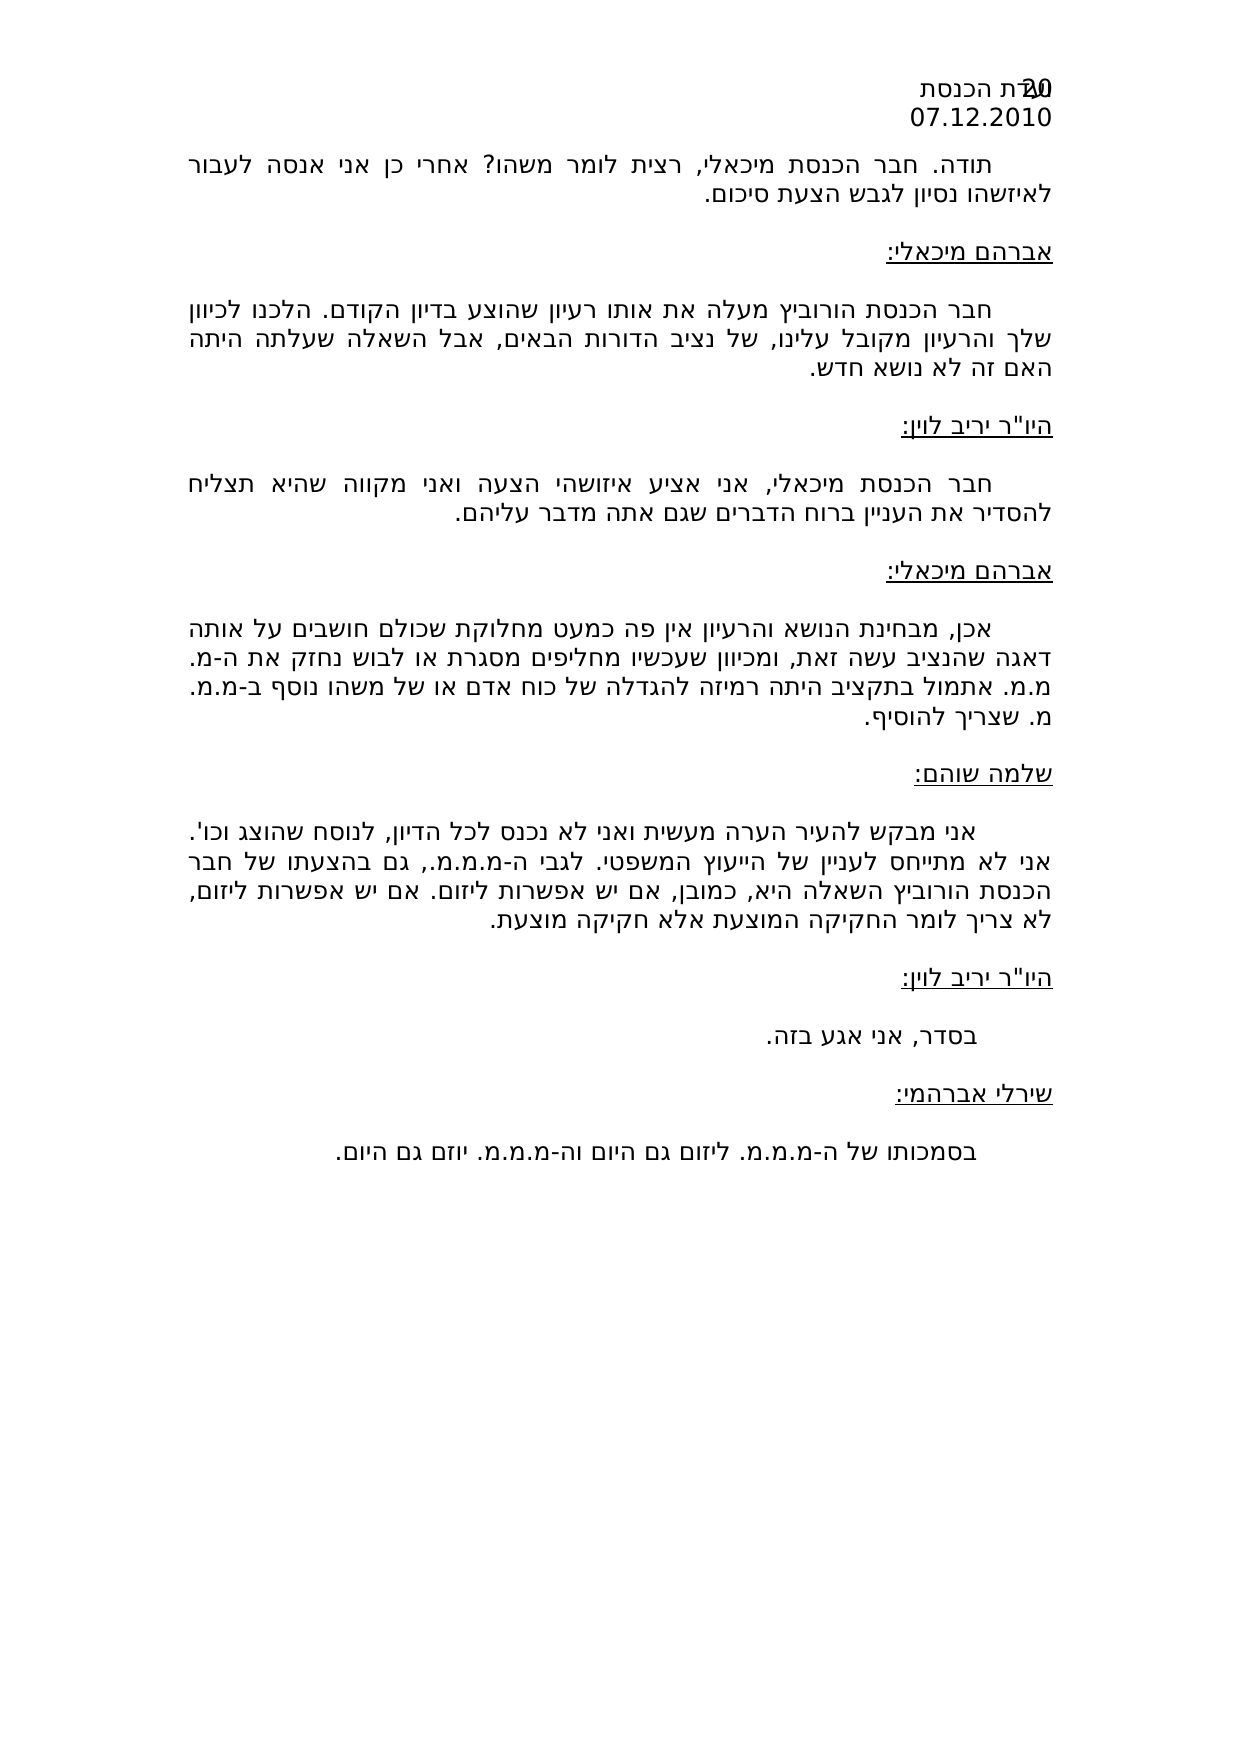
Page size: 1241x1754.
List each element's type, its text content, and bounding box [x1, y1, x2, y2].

text תודה. חבר הכנסת מיכאלי, רצית לומר משהו? אחרי כן אני אנסה לעבור לאיזשהו נסיון לגבש הצעת סיכום. [187, 150, 1053, 208]
text שירלי אברהמי: [187, 1079, 1053, 1108]
text היו"ר יריב לוין: [187, 411, 1053, 440]
text בסמכותו של ה-מ.מ.מ. ליזום גם היום וה-מ.מ.מ. יוזם גם היום. [187, 1137, 1053, 1166]
text חבר הכנסת הורוביץ מעלה את אותו רעיון שהוצע בדיון הקודם. הלכנו לכיוון שלך והרעיון מקובל עלינו, של נציב הדורות הבאים, אבל השאלה שעלתה היתה האם זה לא נושא חדש. [187, 295, 1053, 382]
text בסדר, אני אגע בזה. [187, 1021, 1053, 1050]
text חבר הכנסת מיכאלי, אני אציע איזושהי הצעה ואני מקווה שהיא תצליח להסדיר את העניין ברוח הדברים שגם אתה מדבר עליהם. [187, 469, 1053, 527]
text אני מבקש להעיר הערה מעשית ואני לא נכנס לכל הדיון, לנוסח שהוצג וכו'. אני לא מתייחס לעניין של הייעוץ המשפטי. לגבי ה-מ.מ.מ., גם בהצעתו של חבר הכנסת הורוביץ השאלה היא, כמובן, אם יש אפשרות ליזום. אם יש אפשרות ליזום, לא צריך לומר החקיקה המוצעת אלא חקיקה מוצעת. [187, 817, 1053, 934]
text אברהם מיכאלי: [187, 556, 1053, 585]
text היו"ר יריב לוין: [187, 963, 1053, 992]
text שלמה שוהם: [187, 759, 1053, 789]
text אברהם מיכאלי: [187, 237, 1053, 266]
text אכן, מבחינת הנושא והרעיון אין פה כמעט מחלוקת שכולם חושבים על אותה דאגה שהנציב עשה זאת, ומכיוון שעכשיו מחליפים מסגרת או לבוש נחזק את ה-מ.מ.מ. אתמול בתקציב היתה רמיזה להגדלה של כוח אדם או של משהו נוסף ב-מ.מ.מ. שצריך להוסיף. [187, 614, 1053, 731]
